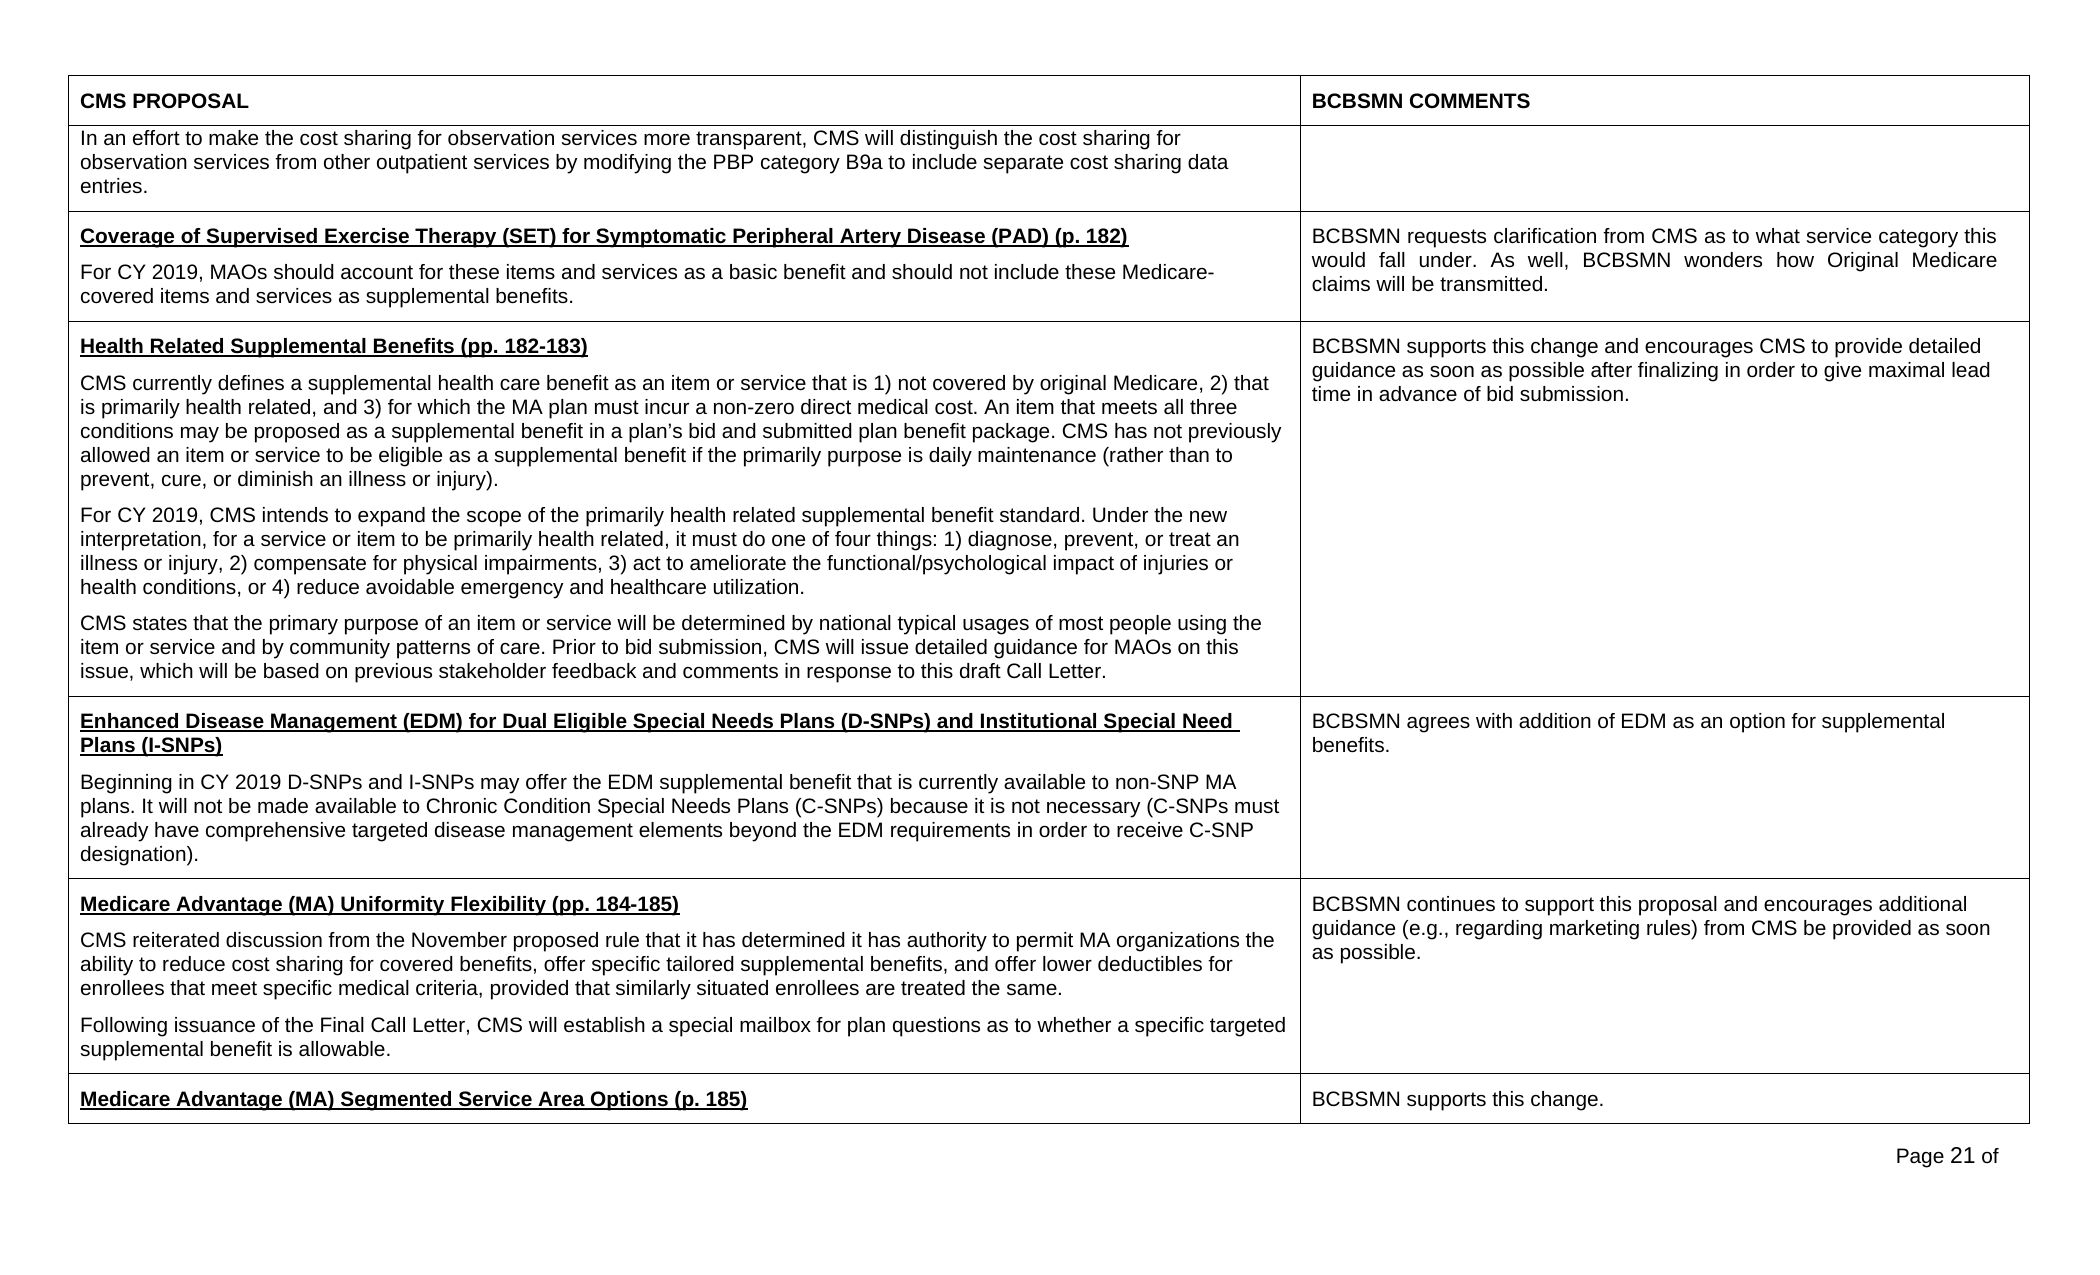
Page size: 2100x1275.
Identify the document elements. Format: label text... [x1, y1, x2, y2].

table_cell BCBSMN continues to support this proposal and encourages additional guidance (e.g., regarding marketing rules) from CMS be provided as soon as possible. [1301, 879, 2029, 1073]
table_header BCBSMN COMMENTS [1301, 76, 2029, 125]
table_cell BCBSMN supports this change and encourages CMS to provide detailed guidance as soon as possible after finalizing in order to give maximal lead time in advance of bid submission. [1301, 322, 2029, 696]
table_cell Coverage of Supervised Exercise Therapy (SET) for Symptomatic Peripheral Artery Disease (PAD) (p. 182) For CY 2019, MAOs should account for these items and services as a basic benefit and should not include these Medicare- covered items and services as supplemental benefits. [69, 212, 1300, 321]
table_cell [1301, 126, 2029, 211]
table_header CMS PROPOSAL [69, 76, 1300, 125]
table_cell In an effort to make the cost sharing for observation services more transparent, CMS will distinguish the cost sharing for observation services from other outpatient services by modifying the PBP category B9a to include separate cost sharing data entries. [69, 126, 1300, 211]
table_cell Enhanced Disease Management (EDM) for Dual Eligible Special Needs Plans (D-SNPs) and Institutional Special Need Plans (I-SNPs) Beginning in CY 2019 D-SNPs and I-SNPs may offer the EDM supplemental benefit that is currently available to non-SNP MA plans. It will not be made available to Chronic Condition Special Needs Plans (C-SNPs) because it is not necessary (C-SNPs must already have comprehensive targeted disease management elements beyond the EDM requirements in order to receive C-SNP designation). [69, 697, 1300, 878]
table_cell BCBSMN supports this change. [1301, 1074, 2029, 1123]
table_cell Medicare Advantage (MA) Uniformity Flexibility (pp. 184-185) CMS reiterated discussion from the November proposed rule that it has determined it has authority to permit MA organizations the ability to reduce cost sharing for covered benefits, offer specific tailored supplemental benefits, and offer lower deductibles for enrollees that meet specific medical criteria, provided that similarly situated enrollees are treated the same. Following issuance of the Final Call Letter, CMS will establish a special mailbox for plan questions as to whether a specific targeted supplemental benefit is allowable. [69, 879, 1300, 1073]
table_cell Medicare Advantage (MA) Segmented Service Area Options (p. 185) [69, 1074, 1300, 1123]
table_cell BCBSMN agrees with addition of EDM as an option for supplemental benefits. [1301, 697, 2029, 878]
table_cell BCBSMN requests clarification from CMS as to what service category this would fall under. As well, BCBSMN wonders how Original Medicare claims will be transmitted. [1301, 212, 2029, 321]
table_cell Health Related Supplemental Benefits (pp. 182-183) CMS currently defines a supplemental health care benefit as an item or service that is 1) not covered by original Medicare, 2) that is primarily health related, and 3) for which the MA plan must incur a non-zero direct medical cost. An item that meets all three conditions may be proposed as a supplemental benefit in a plan’s bid and submitted plan benefit package. CMS has not previously allowed an item or service to be eligible as a supplemental benefit if the primarily purpose is daily maintenance (rather than to prevent, cure, or diminish an illness or injury). For CY 2019, CMS intends to expand the scope of the primarily health related supplemental benefit standard. Under the new interpretation, for a service or item to be primarily health related, it must do one of four things: 1) diagnose, prevent, or treat an illness or injury, 2) compensate for physical impairments, 3) act to ameliorate the functional/psychological impact of injuries or health conditions, or 4) reduce avoidable emergency and healthcare utilization. CMS states that the primary purpose of an item or service will be determined by national typical usages of most people using the item or service and by community patterns of care. Prior to bid submission, CMS will issue detailed guidance for MAOs on this issue, which will be based on previous stakeholder feedback and comments in response to this draft Call Letter. [69, 322, 1300, 696]
